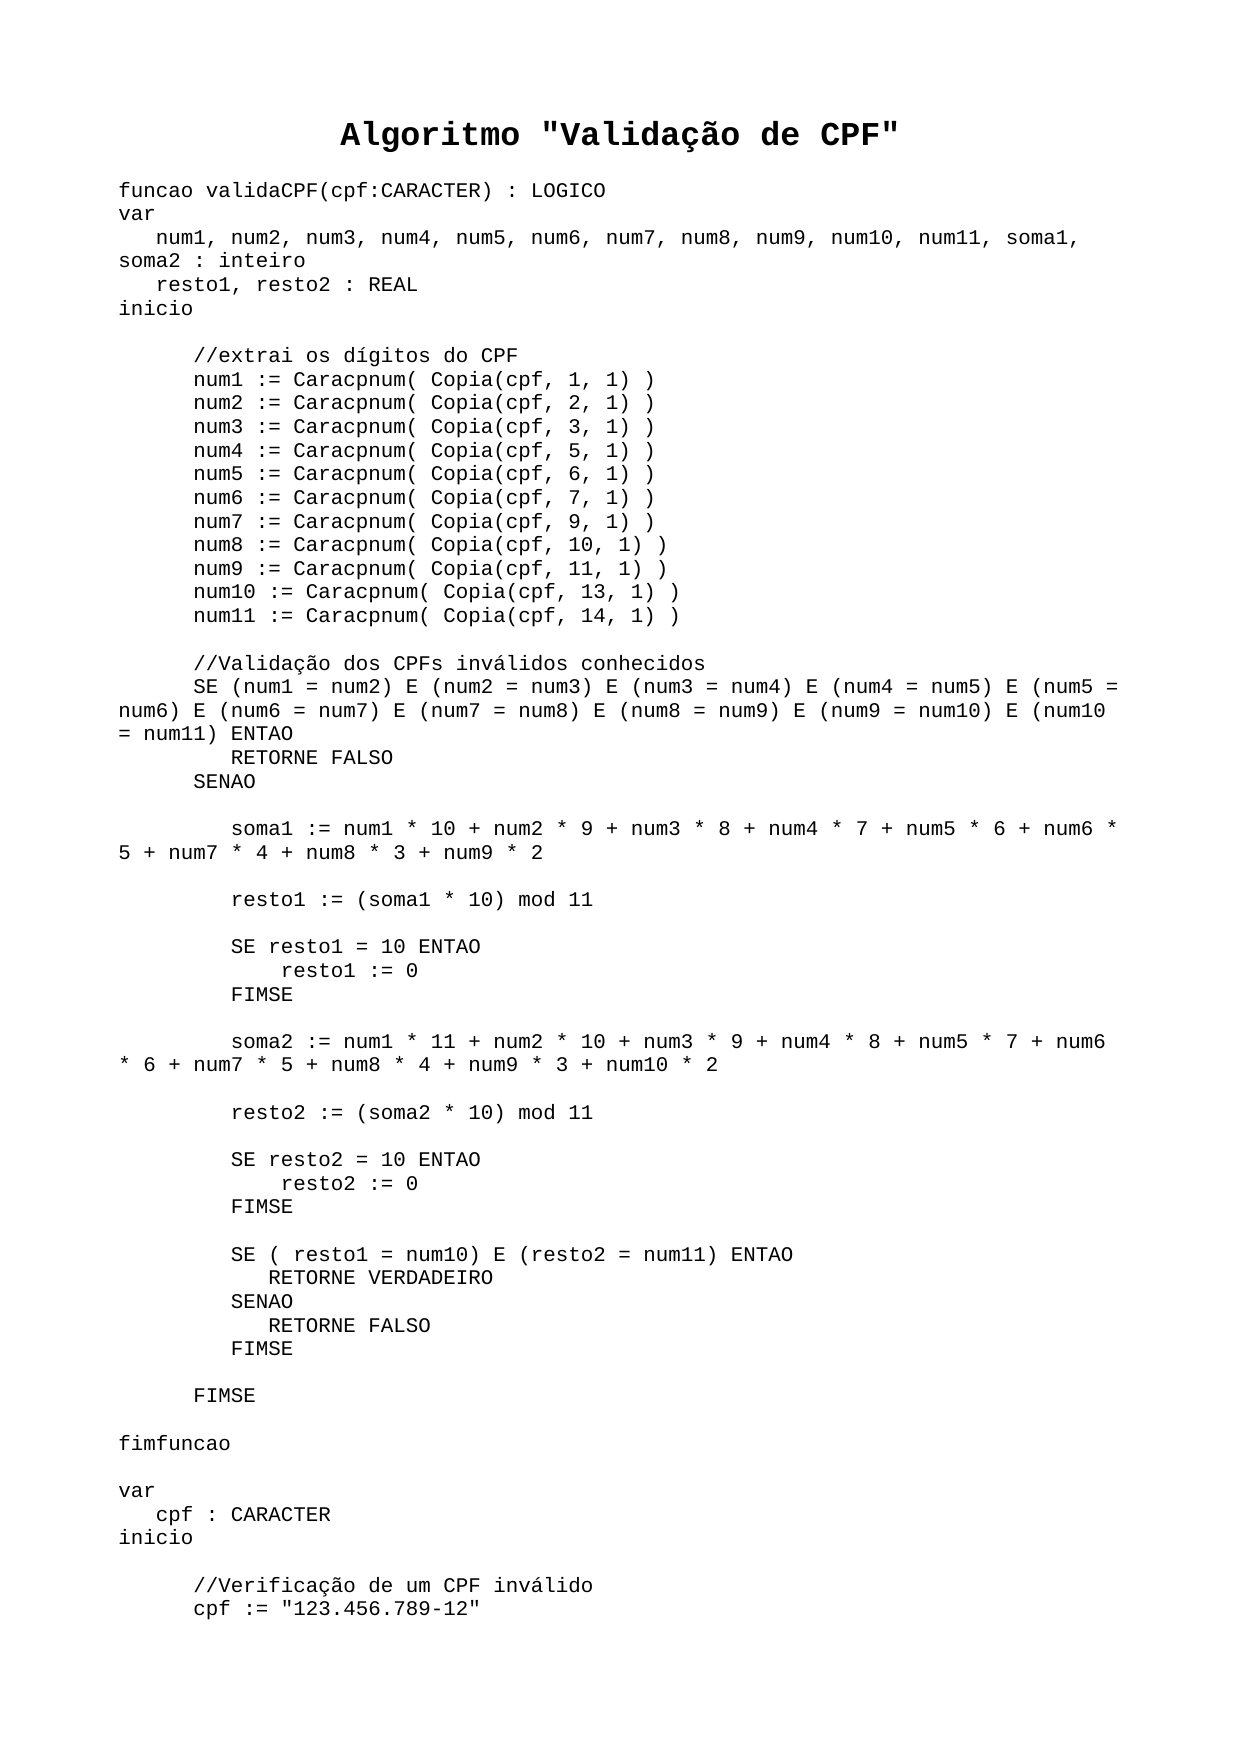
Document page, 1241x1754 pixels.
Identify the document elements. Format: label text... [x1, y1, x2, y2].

text resto2 := 0 [118, 1173, 1122, 1196]
text num2 := Caracpnum( Copia(cpf, 2, 1) ) [118, 392, 1122, 416]
text num7 := Caracpnum( Copia(cpf, 9, 1) ) [118, 511, 1122, 534]
text inicio [118, 298, 1122, 321]
text num4 := Caracpnum( Copia(cpf, 5, 1) ) [118, 440, 1122, 463]
text FIMSE [118, 1196, 1122, 1220]
text SE ( resto1 = num10) E (resto2 = num11) ENTAO [118, 1244, 1122, 1267]
text num3 := Caracpnum( Copia(cpf, 3, 1) ) [118, 416, 1122, 440]
text Algoritmo "Validação de CPF" [118, 118, 1122, 156]
text num11 := Caracpnum( Copia(cpf, 14, 1) ) [118, 605, 1122, 629]
text soma1 := num1 * 10 + num2 * 9 + num3 * 8 + num4 * 7 + num5 * 6 + num6 * 5 + num7 * 4 + num8 * 3 + num9 * 2 [118, 818, 1122, 865]
text num1, num2, num3, num4, num5, num6, num7, num8, num9, num10, num11, soma1, soma2 : inteiro [118, 227, 1122, 274]
text //Verificação de um CPF inválido [118, 1575, 1122, 1598]
text //Validação dos CPFs inválidos conhecidos [118, 652, 1122, 676]
text //extrai os dígitos do CPF [118, 345, 1122, 369]
text resto2 := (soma2 * 10) mod 11 [118, 1102, 1122, 1125]
text soma2 := num1 * 11 + num2 * 10 + num3 * 9 + num4 * 8 + num5 * 7 + num6 * 6 + num7 * 5 + num8 * 4 + num9 * 3 + num10 * 2 [118, 1031, 1122, 1078]
text fimfuncao [118, 1433, 1122, 1456]
text resto1, resto2 : REAL [118, 274, 1122, 298]
text num10 := Caracpnum( Copia(cpf, 13, 1) ) [118, 582, 1122, 605]
text RETORNE FALSO [118, 1314, 1122, 1338]
text num5 := Caracpnum( Copia(cpf, 6, 1) ) [118, 463, 1122, 487]
text cpf : CARACTER [118, 1504, 1122, 1527]
text num9 := Caracpnum( Copia(cpf, 11, 1) ) [118, 558, 1122, 582]
text funcao validaCPF(cpf:CARACTER) : LOGICO [118, 179, 1122, 203]
text resto1 := 0 [118, 960, 1122, 983]
text num8 := Caracpnum( Copia(cpf, 10, 1) ) [118, 534, 1122, 558]
text var [118, 1480, 1122, 1504]
text FIMSE [118, 983, 1122, 1007]
text num6 := Caracpnum( Copia(cpf, 7, 1) ) [118, 487, 1122, 511]
text inicio [118, 1527, 1122, 1551]
text SENAO [118, 771, 1122, 794]
text FIMSE [118, 1338, 1122, 1362]
text var [118, 203, 1122, 227]
text num1 := Caracpnum( Copia(cpf, 1, 1) ) [118, 369, 1122, 392]
text FIMSE [118, 1386, 1122, 1409]
text SENAO [118, 1291, 1122, 1314]
text SE resto1 = 10 ENTAO [118, 936, 1122, 960]
text SE (num1 = num2) E (num2 = num3) E (num3 = num4) E (num4 = num5) E (num5 = num6) E (num6 = num7) E (num7 = num8) E (num8 = num9) E (num9 = num10) E (num10 = num11) ENTAO [118, 676, 1122, 747]
text cpf := "123.456.789-12" [118, 1598, 1122, 1622]
text resto1 := (soma1 * 10) mod 11 [118, 889, 1122, 913]
text RETORNE FALSO [118, 747, 1122, 771]
text SE resto2 = 10 ENTAO [118, 1149, 1122, 1173]
text RETORNE VERDADEIRO [118, 1267, 1122, 1291]
